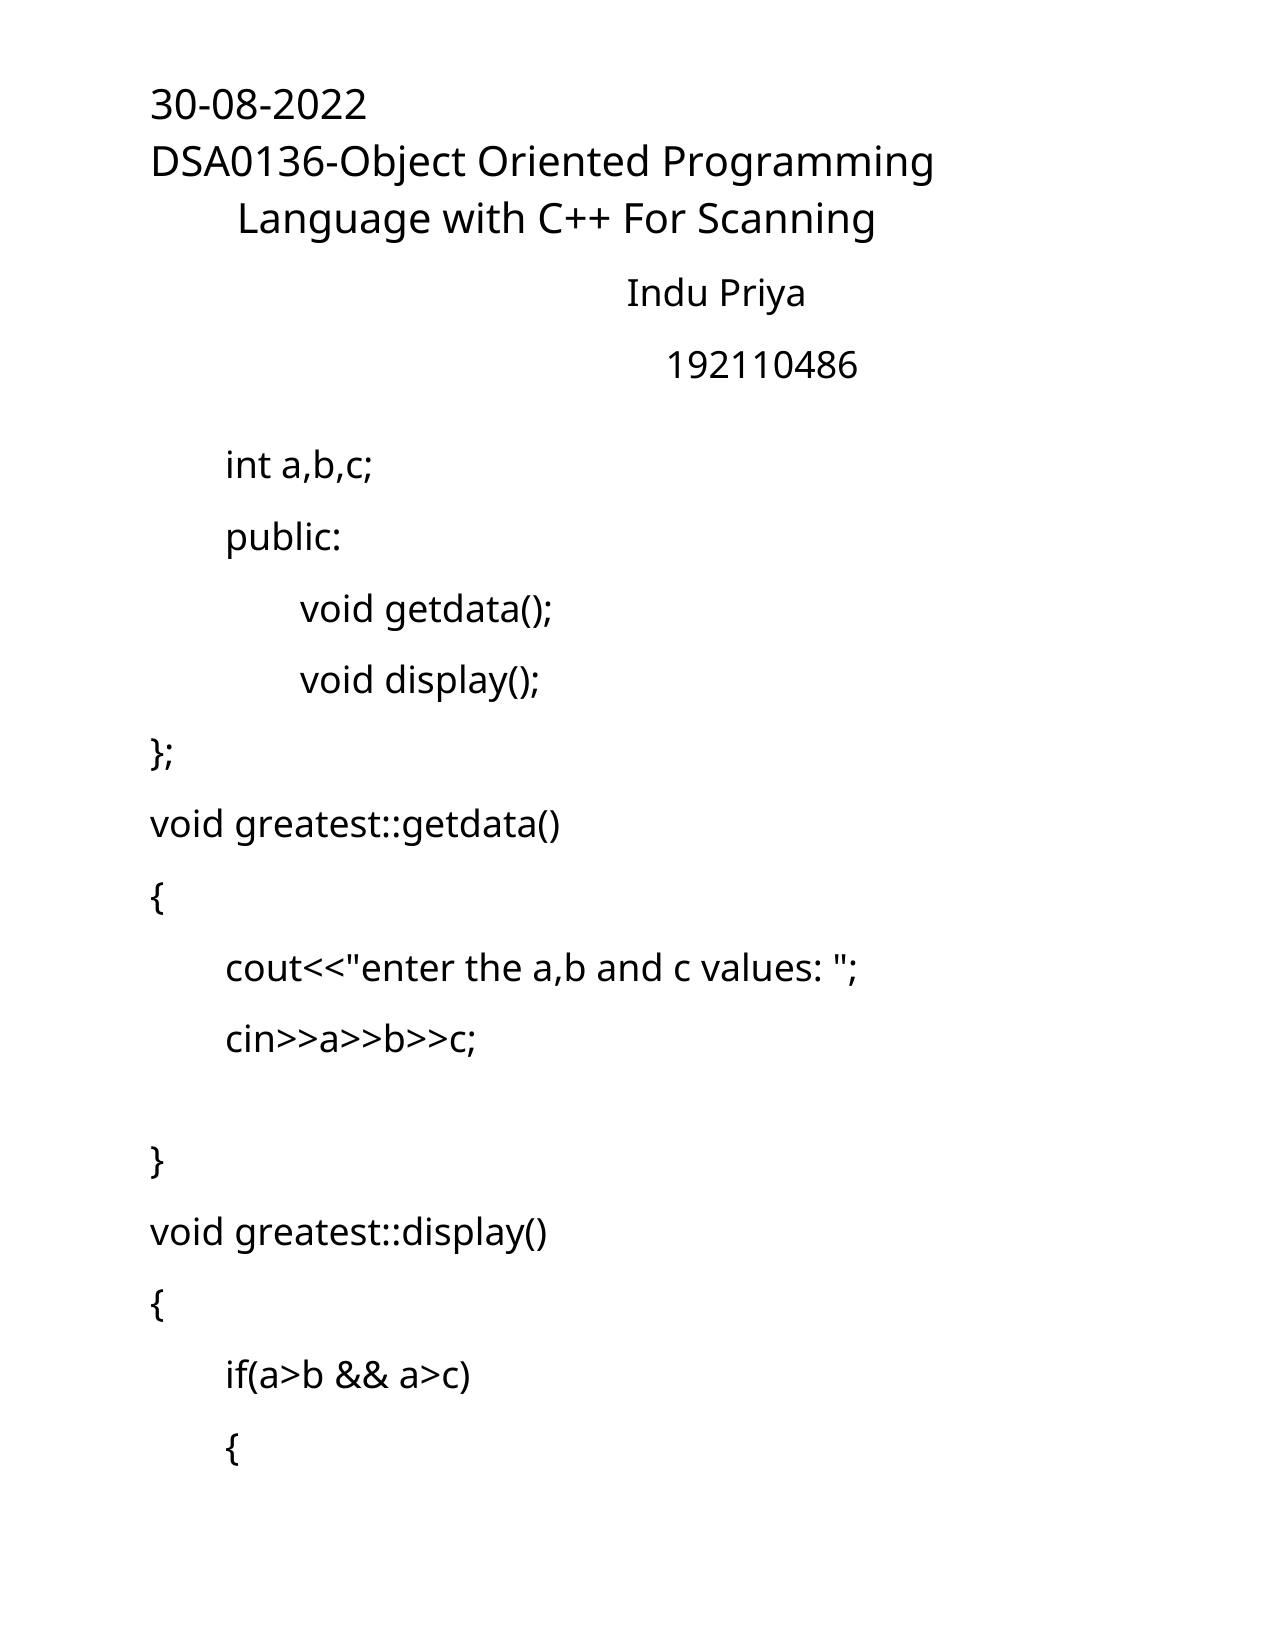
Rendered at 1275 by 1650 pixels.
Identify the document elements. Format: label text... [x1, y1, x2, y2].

text void greatest::getdata() [150, 797, 1125, 848]
text int a,b,c; [150, 438, 1125, 489]
text public: [150, 510, 1125, 561]
text if(a>b && a>c) [150, 1348, 1125, 1399]
text } [150, 1133, 1125, 1184]
text void getdata(); [150, 582, 1125, 633]
text { [150, 1420, 1125, 1471]
text cin>>a>>b>>c; [150, 1013, 1125, 1064]
text cout<<"enter the a,b and c values: "; [150, 941, 1125, 992]
text { [150, 1277, 1125, 1328]
text }; [150, 726, 1125, 777]
text void greatest::display() [150, 1205, 1125, 1256]
text { [150, 869, 1125, 920]
text void display(); [150, 654, 1125, 705]
